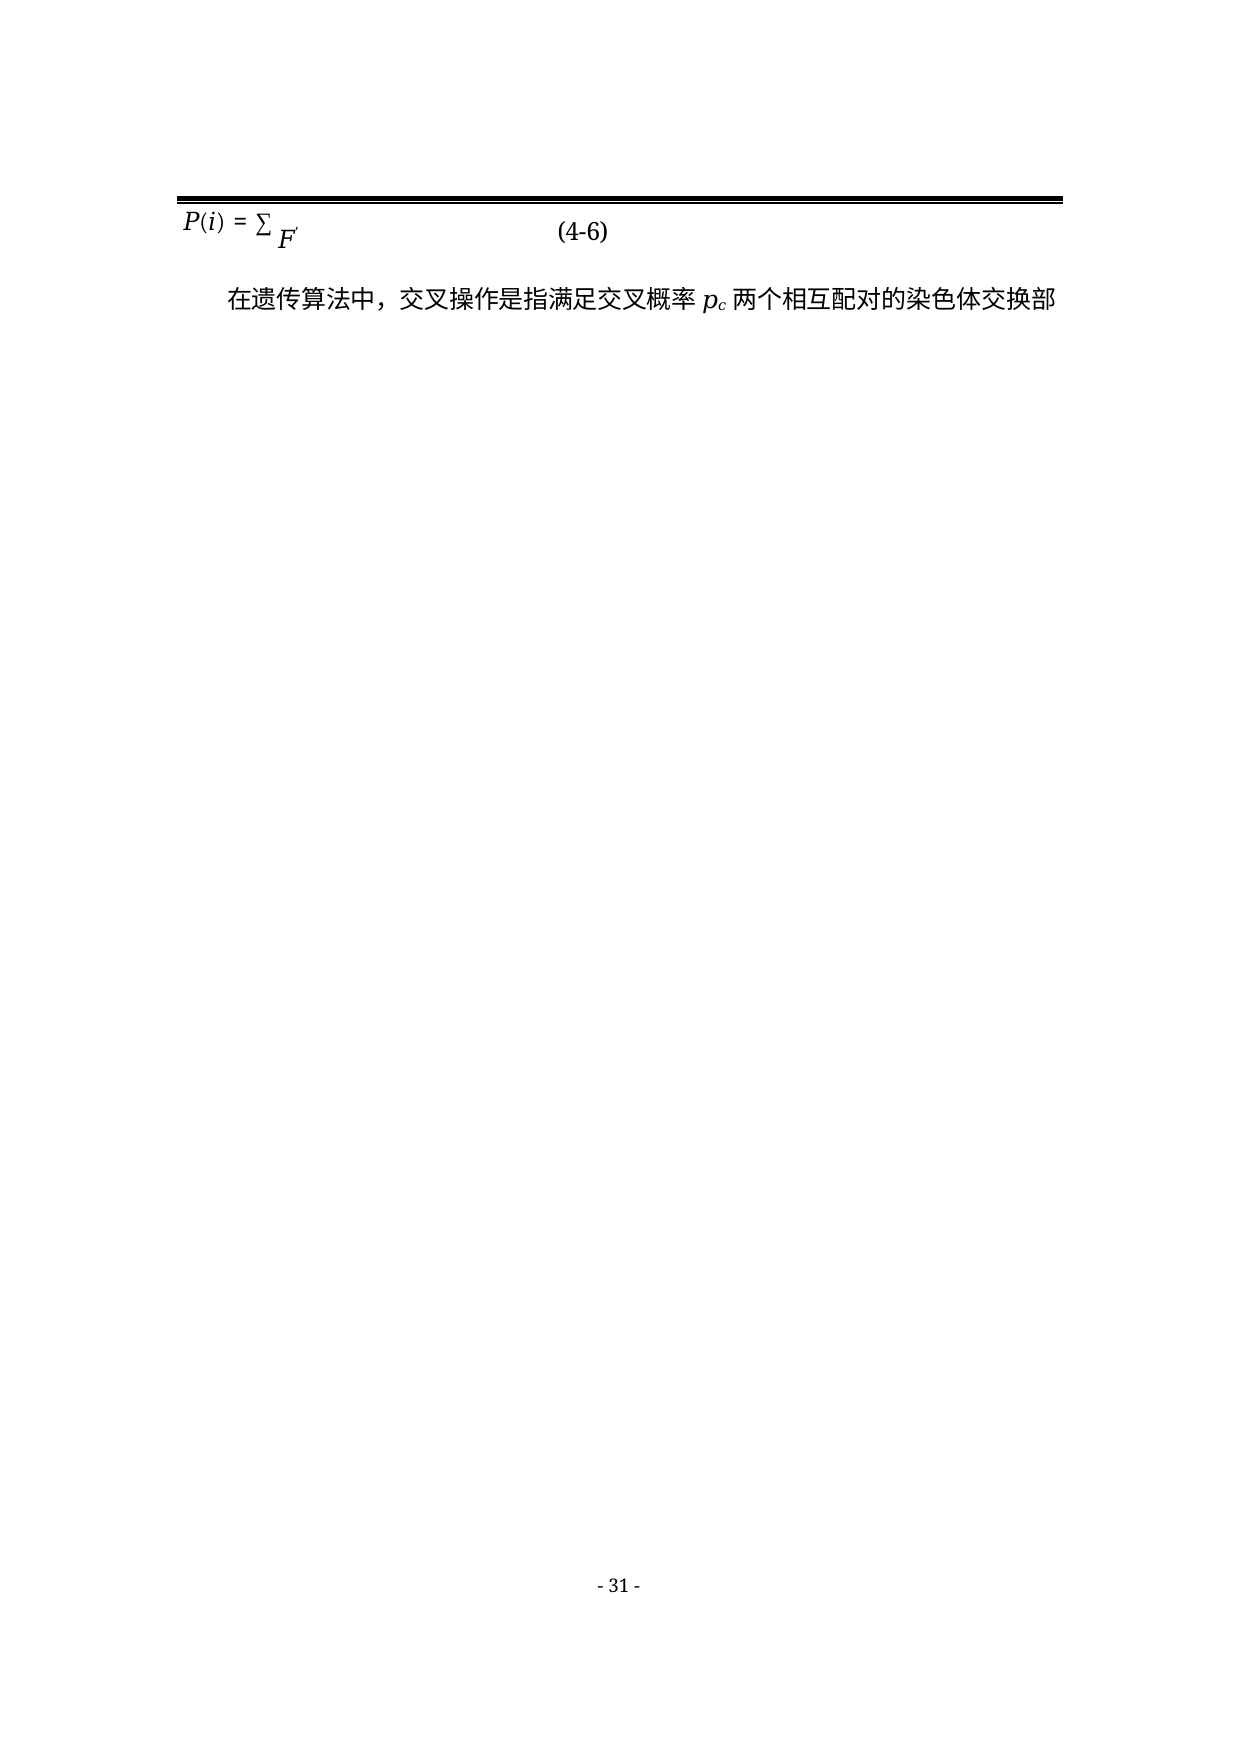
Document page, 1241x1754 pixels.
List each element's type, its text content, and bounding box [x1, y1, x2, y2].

text 𝑃(𝑖) = ∑ 𝐹′ [183, 204, 377, 255]
text 在遗传算法中，交叉操作是指满足交叉概率 𝑝𝑐 两个相互配对的染色体交换部 [227, 279, 1105, 316]
text (4-6) [557, 214, 684, 248]
